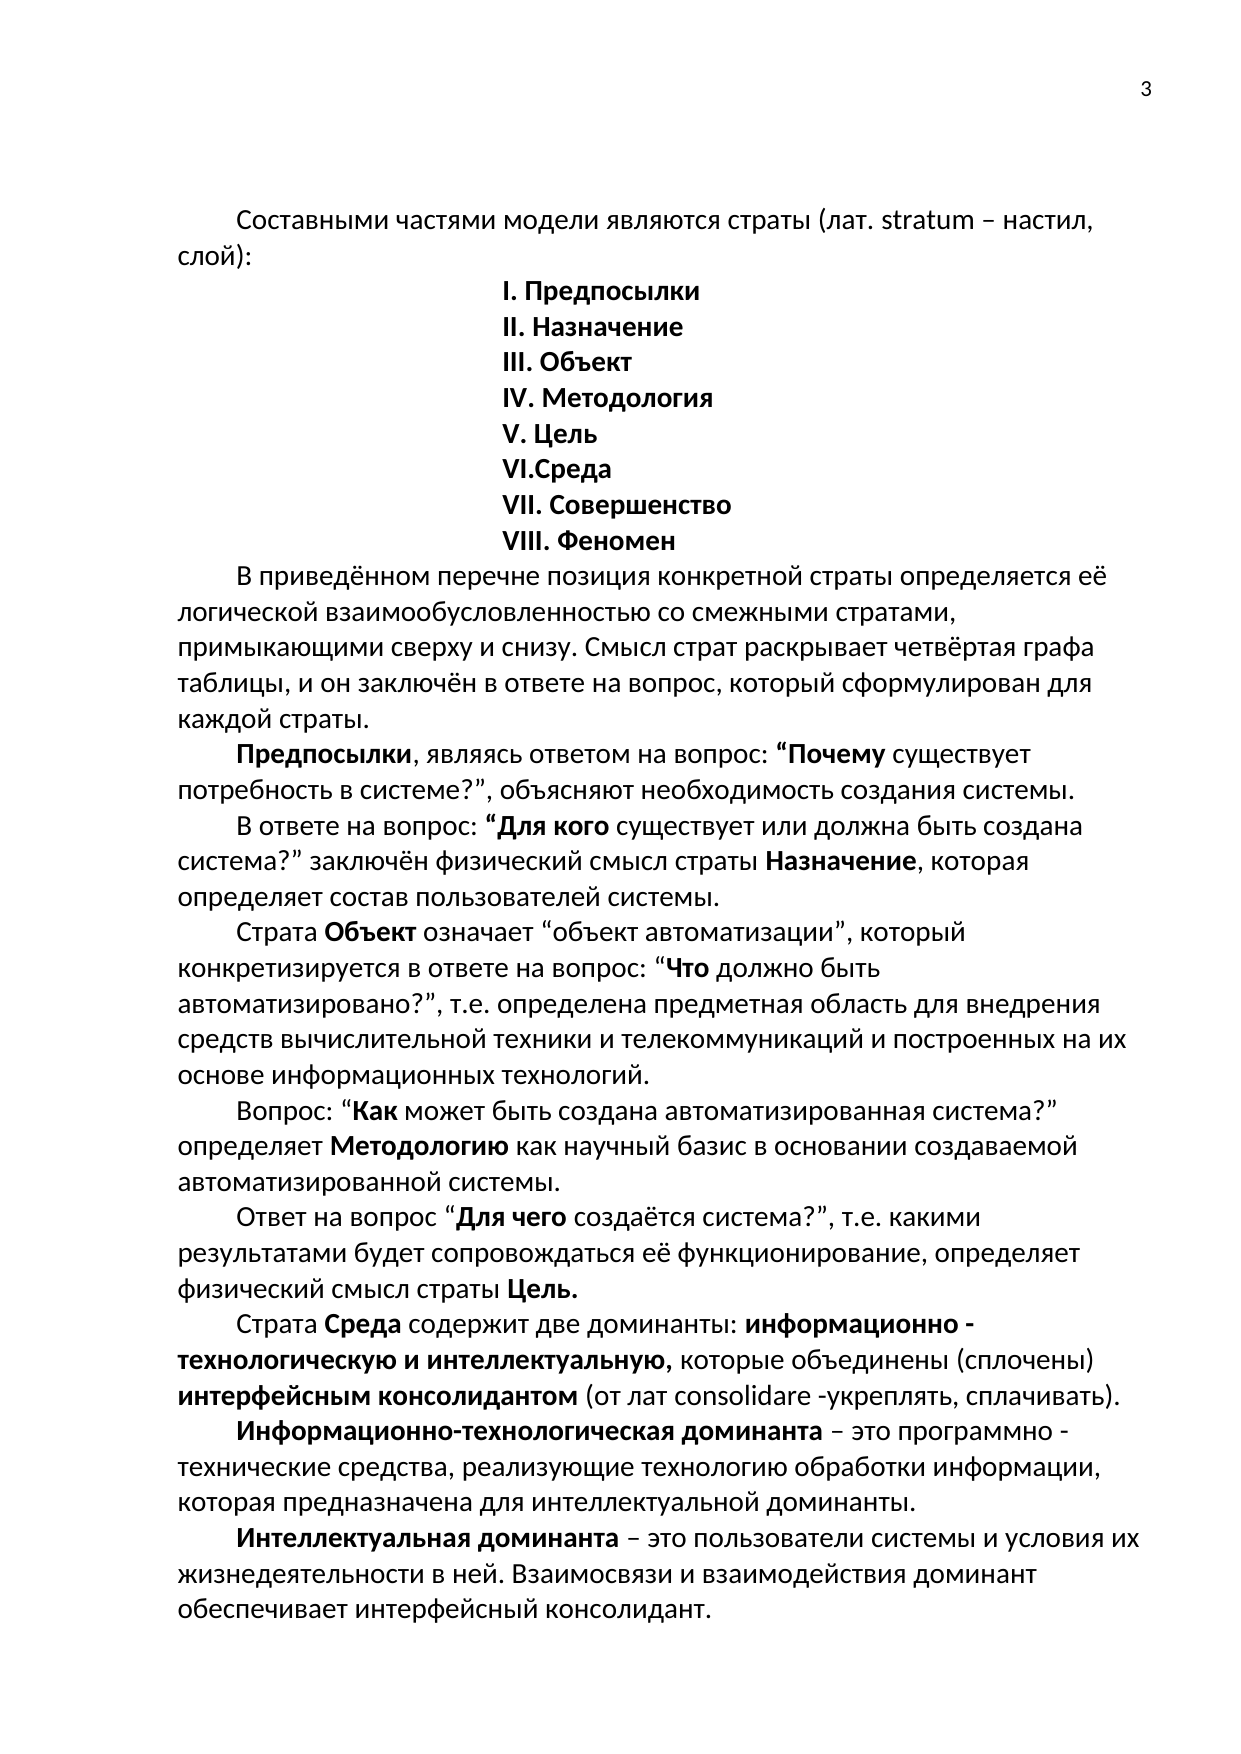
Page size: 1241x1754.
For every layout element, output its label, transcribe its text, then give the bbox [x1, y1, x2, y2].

text В ответе на вопрос: “Для кого существует или должна быть создана система?” заключён физический смысл страты Назначение, которая определяет состав пользователей системы. [177, 807, 1152, 913]
text VIII. Феномен [177, 522, 1152, 557]
text В приведённом перечне позиция конкретной страты определяется её логической взаимообусловленностью со смежными стратами, примыкающими сверху и снизу. Смысл страт раскрывает четвёртая графа таблицы, и он заключён в ответе на вопрос, который сформулирован для каждой страты. [177, 557, 1152, 735]
text Страта Среда содержит две доминанты: информационно - технологическую и интеллектуальную, которые объединены (сплочены) интерфейсным консолидантом (от лат consolidare -укреплять, сплачивать). [177, 1305, 1152, 1412]
text VII. Совершенство [177, 486, 1152, 522]
text Предпосылки, являясь ответом на вопрос: “Почему существует потребность в системе?”, объясняют необходимость создания системы. [177, 735, 1152, 807]
text Интеллектуальная доминанта – это пользователи системы и условия их жизнедеятельности в ней. Взаимосвязи и взаимодействия доминант обеспечивает интерфейсный консолидант. [177, 1519, 1152, 1626]
text VI.Среда [177, 450, 1152, 486]
text Вопрос: “Как может быть создана автоматизированная система?” определяет Методологию как научный базис в основании создаваемой автоматизированной системы. [177, 1092, 1152, 1198]
text IV. Методология [177, 379, 1152, 415]
text Страта Объект означает “объект автоматизации”, который конкретизируется в ответе на вопрос: “Что должно быть автоматизировано?”, т.е. определена предметная область для внедрения средств вычислительной техники и телекоммуникаций и построенных на их основе информационных технологий. [177, 913, 1152, 1092]
text Составными частями модели являются страты (лат. stratum – настил, слой): [177, 201, 1152, 272]
text I. Предпосылки [177, 272, 1152, 308]
text Информационно-технологическая доминанта – это программно - технические средства, реализующие технологию обработки информации, которая предназначена для интеллектуальной доминанты. [177, 1412, 1152, 1519]
text III. Объект [177, 343, 1152, 379]
text V. Цель [177, 415, 1152, 450]
text Ответ на вопрос “Для чего создаётся система?”, т.е. какими результатами будет сопровождаться её функционирование, определяет физический смысл страты Цель. [177, 1198, 1152, 1305]
text II. Назначение [177, 308, 1152, 343]
